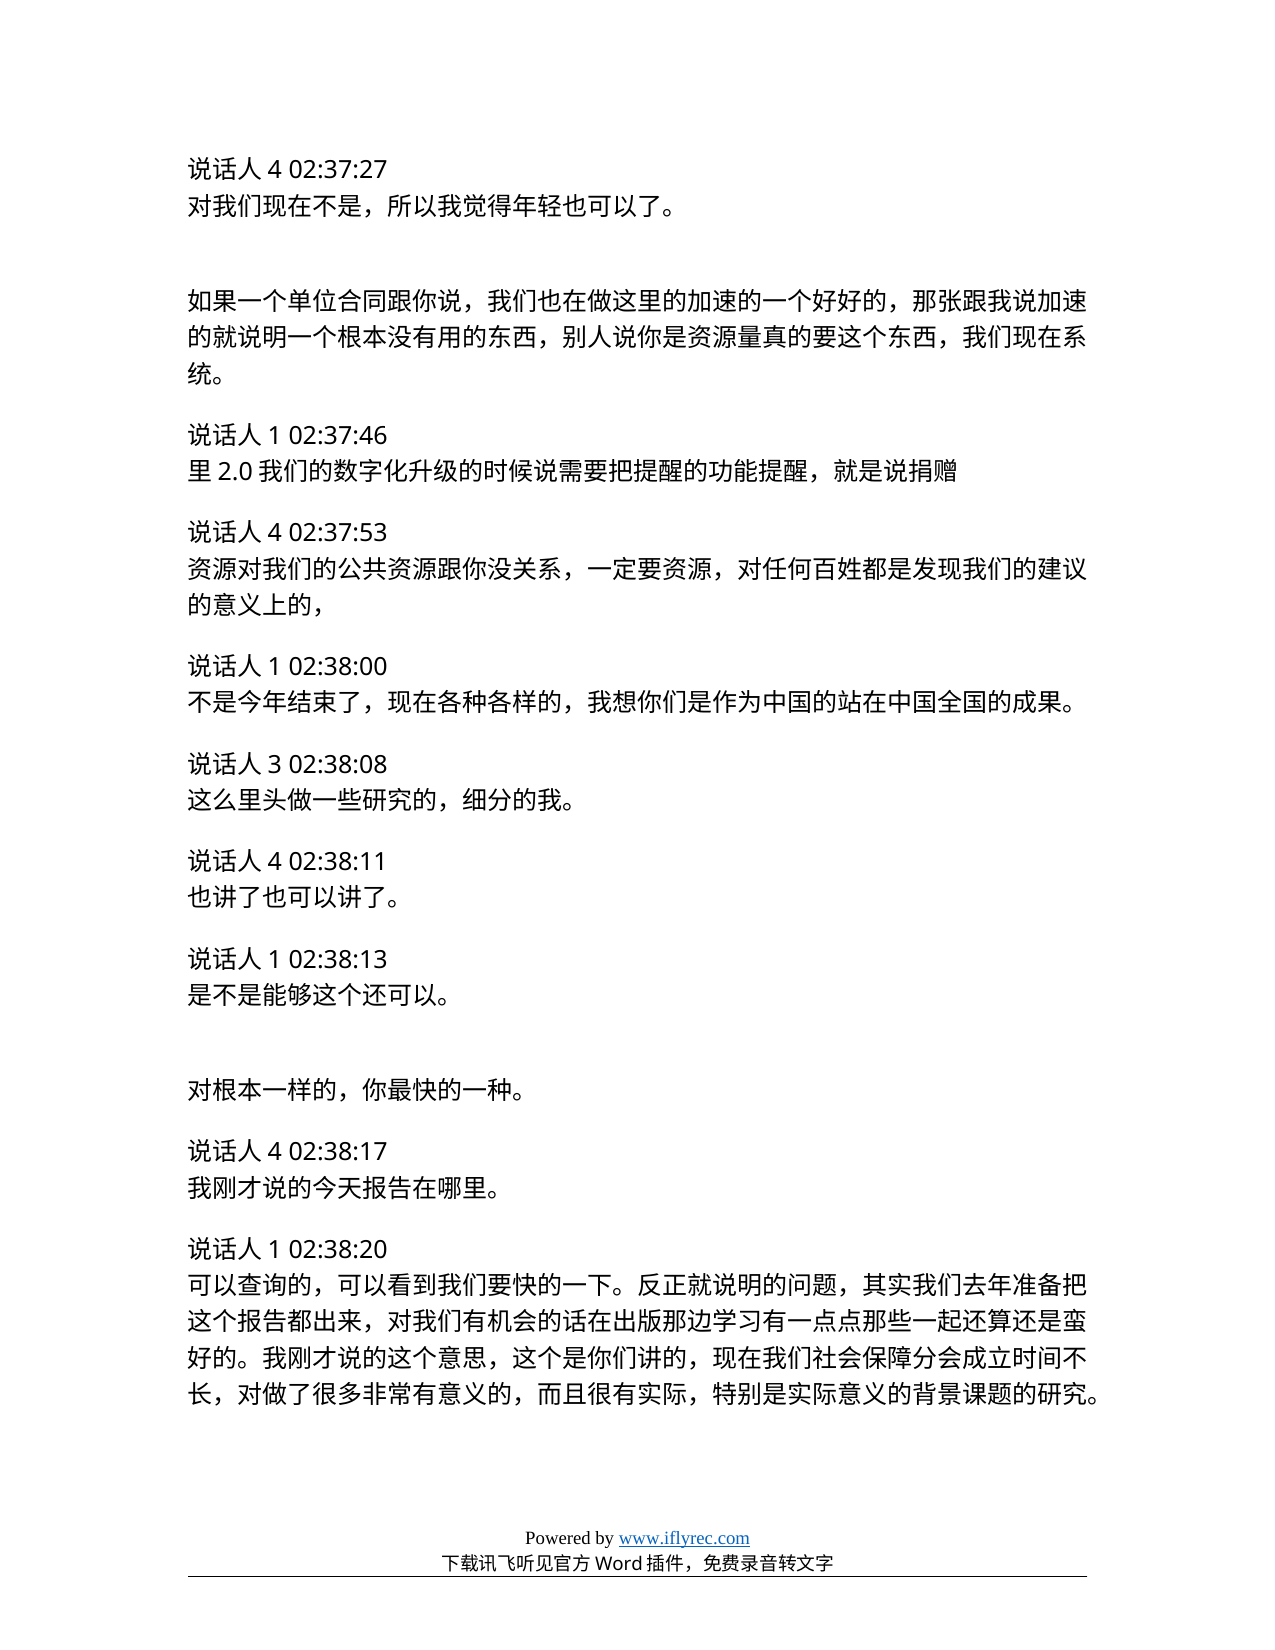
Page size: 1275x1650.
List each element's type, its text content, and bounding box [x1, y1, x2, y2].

text 说话人1 02:38:00 不是今年结束了，现在各种各样的，我想你们是作为中国的站在中国全国的成果。 [187, 647, 1087, 719]
text 说话人4 02:38:11 也讲了也可以讲了。 [187, 842, 1087, 914]
text 说话人1 02:38:20 可以查询的，可以看到我们要快的一下。反正就说明的问题，其实我们去年准备把这个报告都出来，对我们有机会的话在出版那边学习有一点点那些一起还算还是蛮好的。我刚才说的这个意思，这个是你们讲的，现在我们社会保障分会成立时间不长，对做了很多非常有意义的，而且很有实际，特别是实际意义的背景课题的研究。 [187, 1229, 1087, 1411]
text 说话人1 02:38:13 是不是能够这个还可以。 [187, 939, 1087, 1012]
text 对根本一样的，你最快的一种。 [187, 1037, 1087, 1107]
text 说话人4 02:37:27 对我们现在不是，所以我觉得年轻也可以了。 [187, 150, 1087, 222]
text 如果一个单位合同跟你说，我们也在做这里的加速的一个好好的，那张跟我说加速的就说明一个根本没有用的东西，别人说你是资源量真的要这个东西，我们现在系统。 [187, 247, 1087, 390]
text 说话人4 02:38:17 我刚才说的今天报告在哪里。 [187, 1132, 1087, 1204]
text 说话人3 02:38:08 这么里头做一些研究的，细分的我。 [187, 744, 1087, 817]
text 说话人4 02:37:53 资源对我们的公共资源跟你没关系，一定要资源，对任何百姓都是发现我们的建议的意义上的， [187, 513, 1087, 622]
text 说话人1 02:37:46 里2.0我们的数字化升级的时候说需要把提醒的功能提醒，就是说捐赠 [187, 415, 1087, 488]
